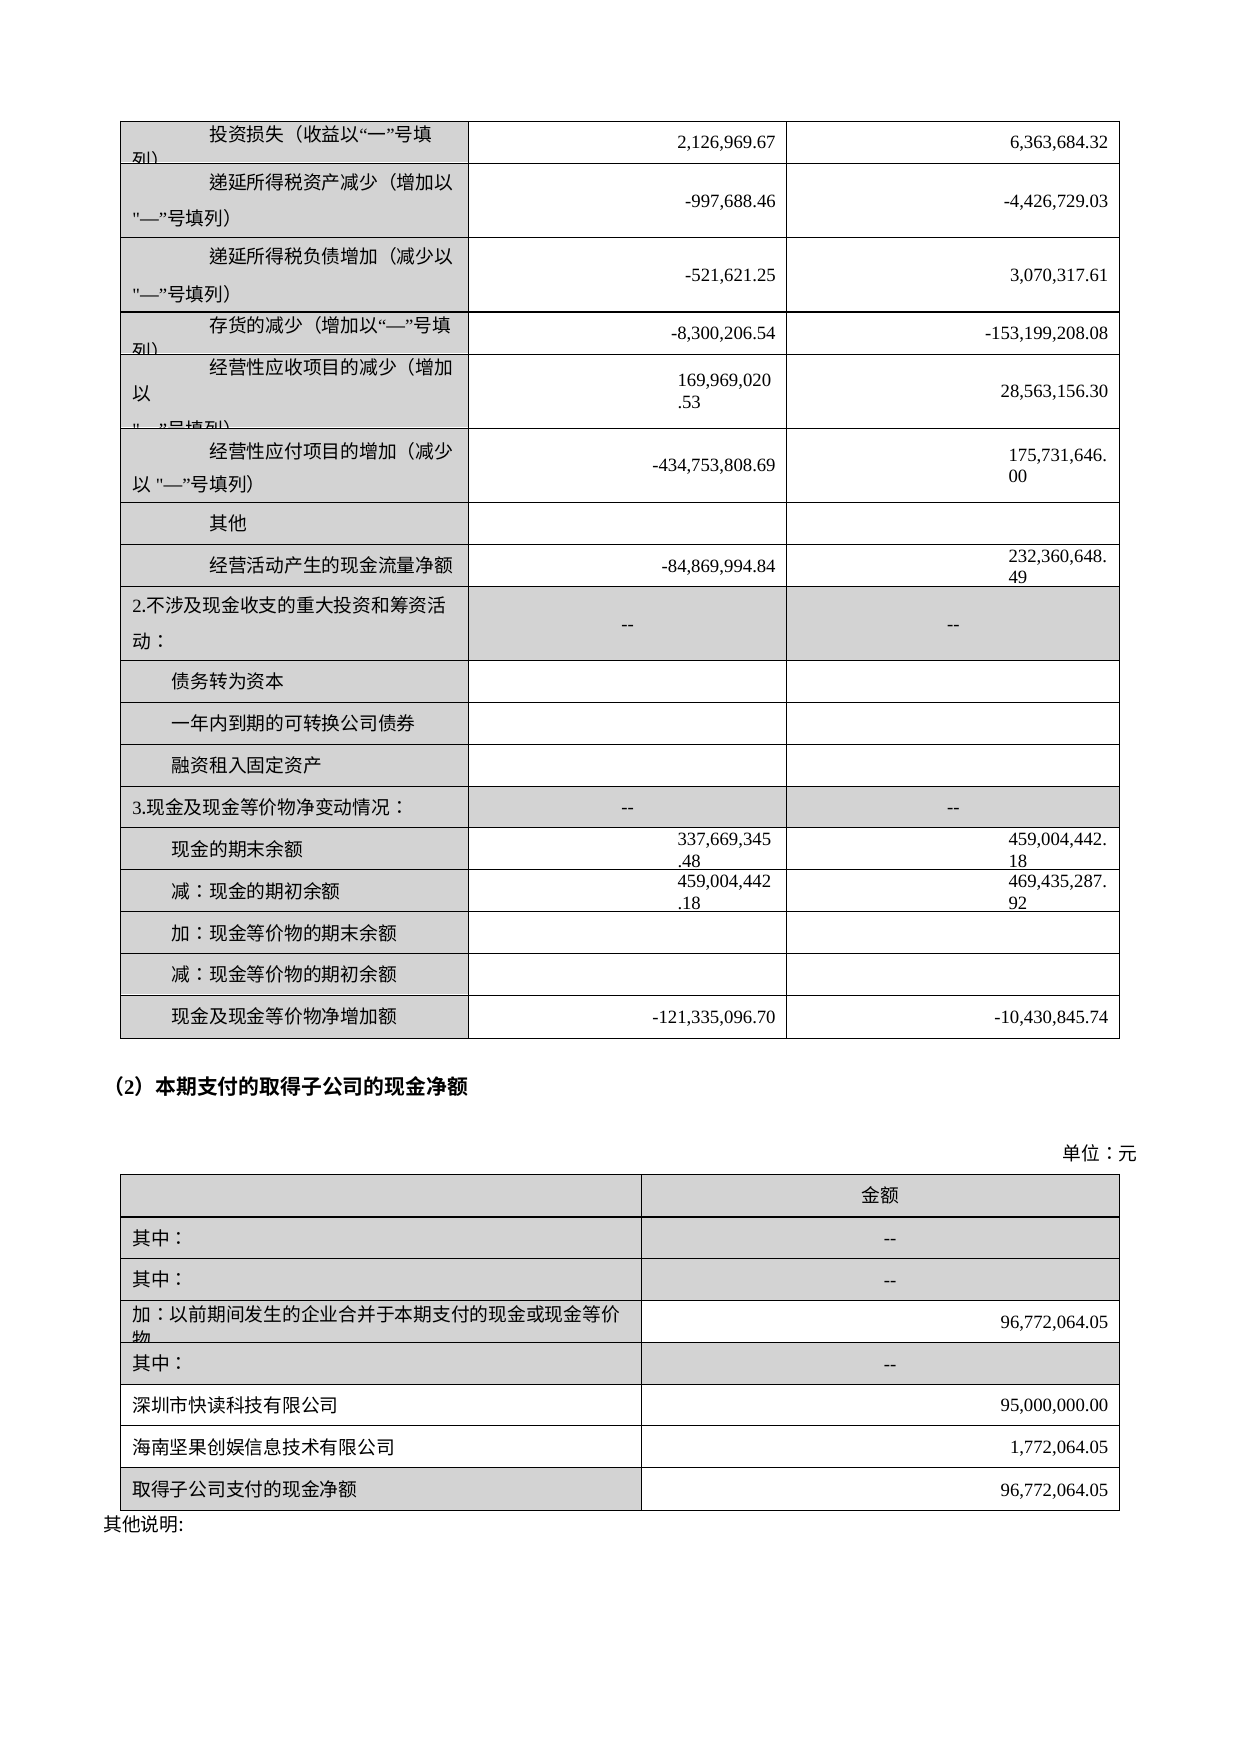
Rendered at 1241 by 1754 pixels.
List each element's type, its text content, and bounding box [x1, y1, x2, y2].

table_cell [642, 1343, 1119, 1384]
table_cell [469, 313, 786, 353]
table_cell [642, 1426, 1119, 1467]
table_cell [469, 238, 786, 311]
text 单位：元 [103, 1140, 1137, 1166]
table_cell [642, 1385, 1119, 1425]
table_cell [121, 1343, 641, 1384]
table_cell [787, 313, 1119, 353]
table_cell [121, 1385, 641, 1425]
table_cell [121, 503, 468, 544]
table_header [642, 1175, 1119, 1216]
subtitle （2）本期支付的取得子公司的现金净额 [103, 1072, 1137, 1100]
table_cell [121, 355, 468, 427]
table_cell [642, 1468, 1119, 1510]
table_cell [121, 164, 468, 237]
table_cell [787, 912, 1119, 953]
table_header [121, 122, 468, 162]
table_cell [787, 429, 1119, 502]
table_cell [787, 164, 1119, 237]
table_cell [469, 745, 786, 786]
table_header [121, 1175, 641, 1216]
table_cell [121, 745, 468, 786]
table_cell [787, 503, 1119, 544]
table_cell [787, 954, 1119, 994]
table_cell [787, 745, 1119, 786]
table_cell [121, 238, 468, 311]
text 其他说明: [103, 1511, 1137, 1537]
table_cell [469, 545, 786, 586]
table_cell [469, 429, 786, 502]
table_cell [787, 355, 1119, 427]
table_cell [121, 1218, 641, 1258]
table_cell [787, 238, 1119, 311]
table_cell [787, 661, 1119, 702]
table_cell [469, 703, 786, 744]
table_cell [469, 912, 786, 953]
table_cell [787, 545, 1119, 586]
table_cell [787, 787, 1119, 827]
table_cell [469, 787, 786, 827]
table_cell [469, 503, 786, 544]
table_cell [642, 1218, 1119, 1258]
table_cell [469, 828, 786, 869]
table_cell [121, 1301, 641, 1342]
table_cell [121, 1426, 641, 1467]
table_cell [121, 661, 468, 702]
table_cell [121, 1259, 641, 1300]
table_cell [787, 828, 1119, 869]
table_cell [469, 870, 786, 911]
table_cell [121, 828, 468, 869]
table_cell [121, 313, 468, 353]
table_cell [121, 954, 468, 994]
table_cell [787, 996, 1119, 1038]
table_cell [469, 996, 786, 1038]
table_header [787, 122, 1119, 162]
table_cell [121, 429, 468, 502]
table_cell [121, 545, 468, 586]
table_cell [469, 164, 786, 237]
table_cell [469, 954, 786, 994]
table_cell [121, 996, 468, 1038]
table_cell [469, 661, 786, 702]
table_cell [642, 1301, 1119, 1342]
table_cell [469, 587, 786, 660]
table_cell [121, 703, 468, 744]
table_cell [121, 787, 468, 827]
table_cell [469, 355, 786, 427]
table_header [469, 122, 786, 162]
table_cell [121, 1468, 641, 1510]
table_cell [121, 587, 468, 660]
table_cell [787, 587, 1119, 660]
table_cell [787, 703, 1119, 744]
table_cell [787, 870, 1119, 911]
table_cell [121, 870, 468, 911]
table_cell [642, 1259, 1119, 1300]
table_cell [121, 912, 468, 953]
